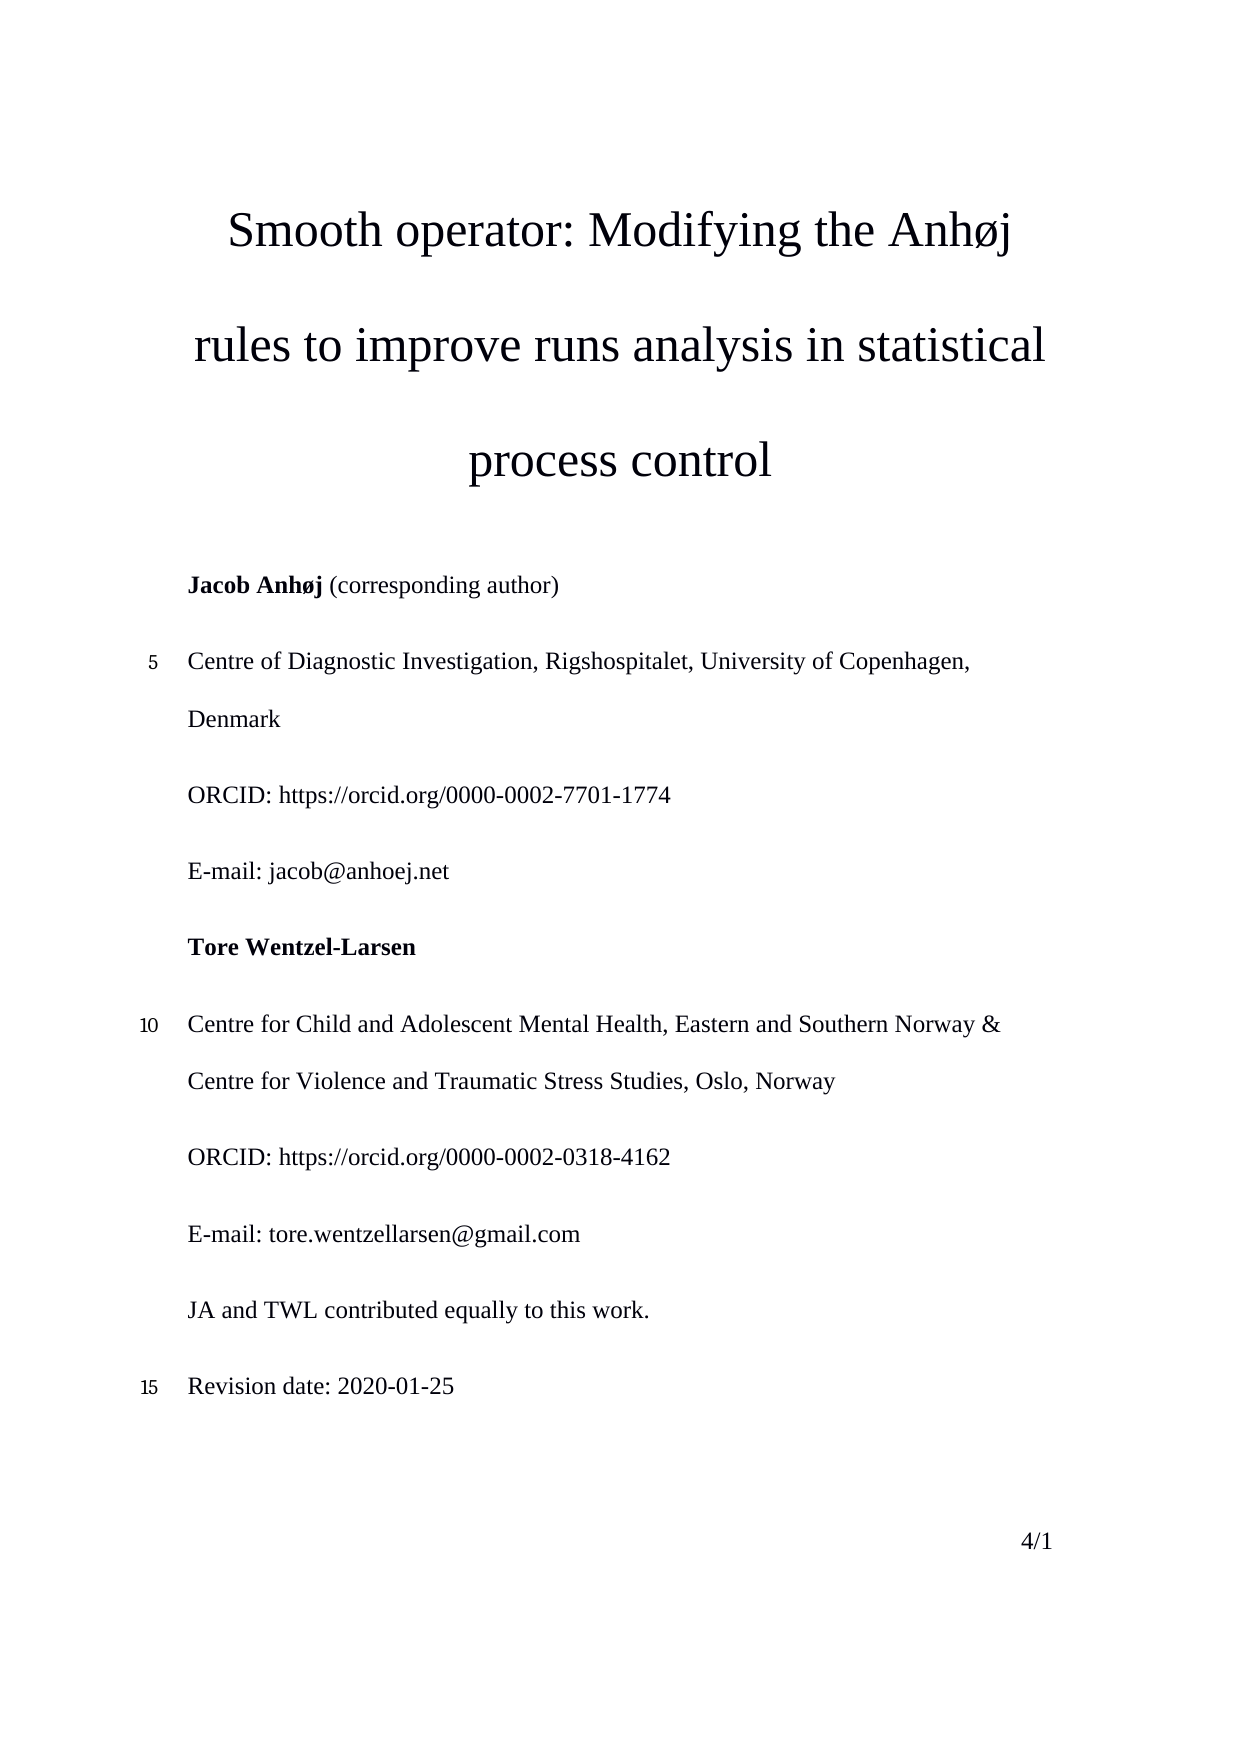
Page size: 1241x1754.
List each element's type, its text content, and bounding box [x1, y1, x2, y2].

text ORCID: https://orcid.org/0000-0002-0318-4162 [187, 1142, 1053, 1171]
text JA and TWL contributed equally to this work. [187, 1295, 1053, 1324]
text Jacob Anhøj (corresponding author) [187, 570, 1053, 599]
text Revision date: 2020-01-25 [187, 1371, 1053, 1400]
text Tore Wentzel-Larsen [187, 932, 1053, 961]
text Centre for Child and Adolescent Mental Health, Eastern and Southern Norway & Centre for Violence and Traumatic Stress Studies, Oslo, Norway [187, 1009, 1053, 1095]
text ORCID: https://orcid.org/0000-0002-7701-1774 [187, 780, 1053, 809]
text E-mail: jacob@anhoej.net [187, 856, 1053, 885]
title Smooth operator: Modifying the Anhøj rules to improve runs analysis in statistical process control [187, 200, 1053, 487]
text E-mail: tore.wentzellarsen@gmail.com [187, 1219, 1053, 1247]
text Centre of Diagnostic Investigation, Rigshospitalet, University of Copenhagen, Denmark [187, 646, 1053, 732]
